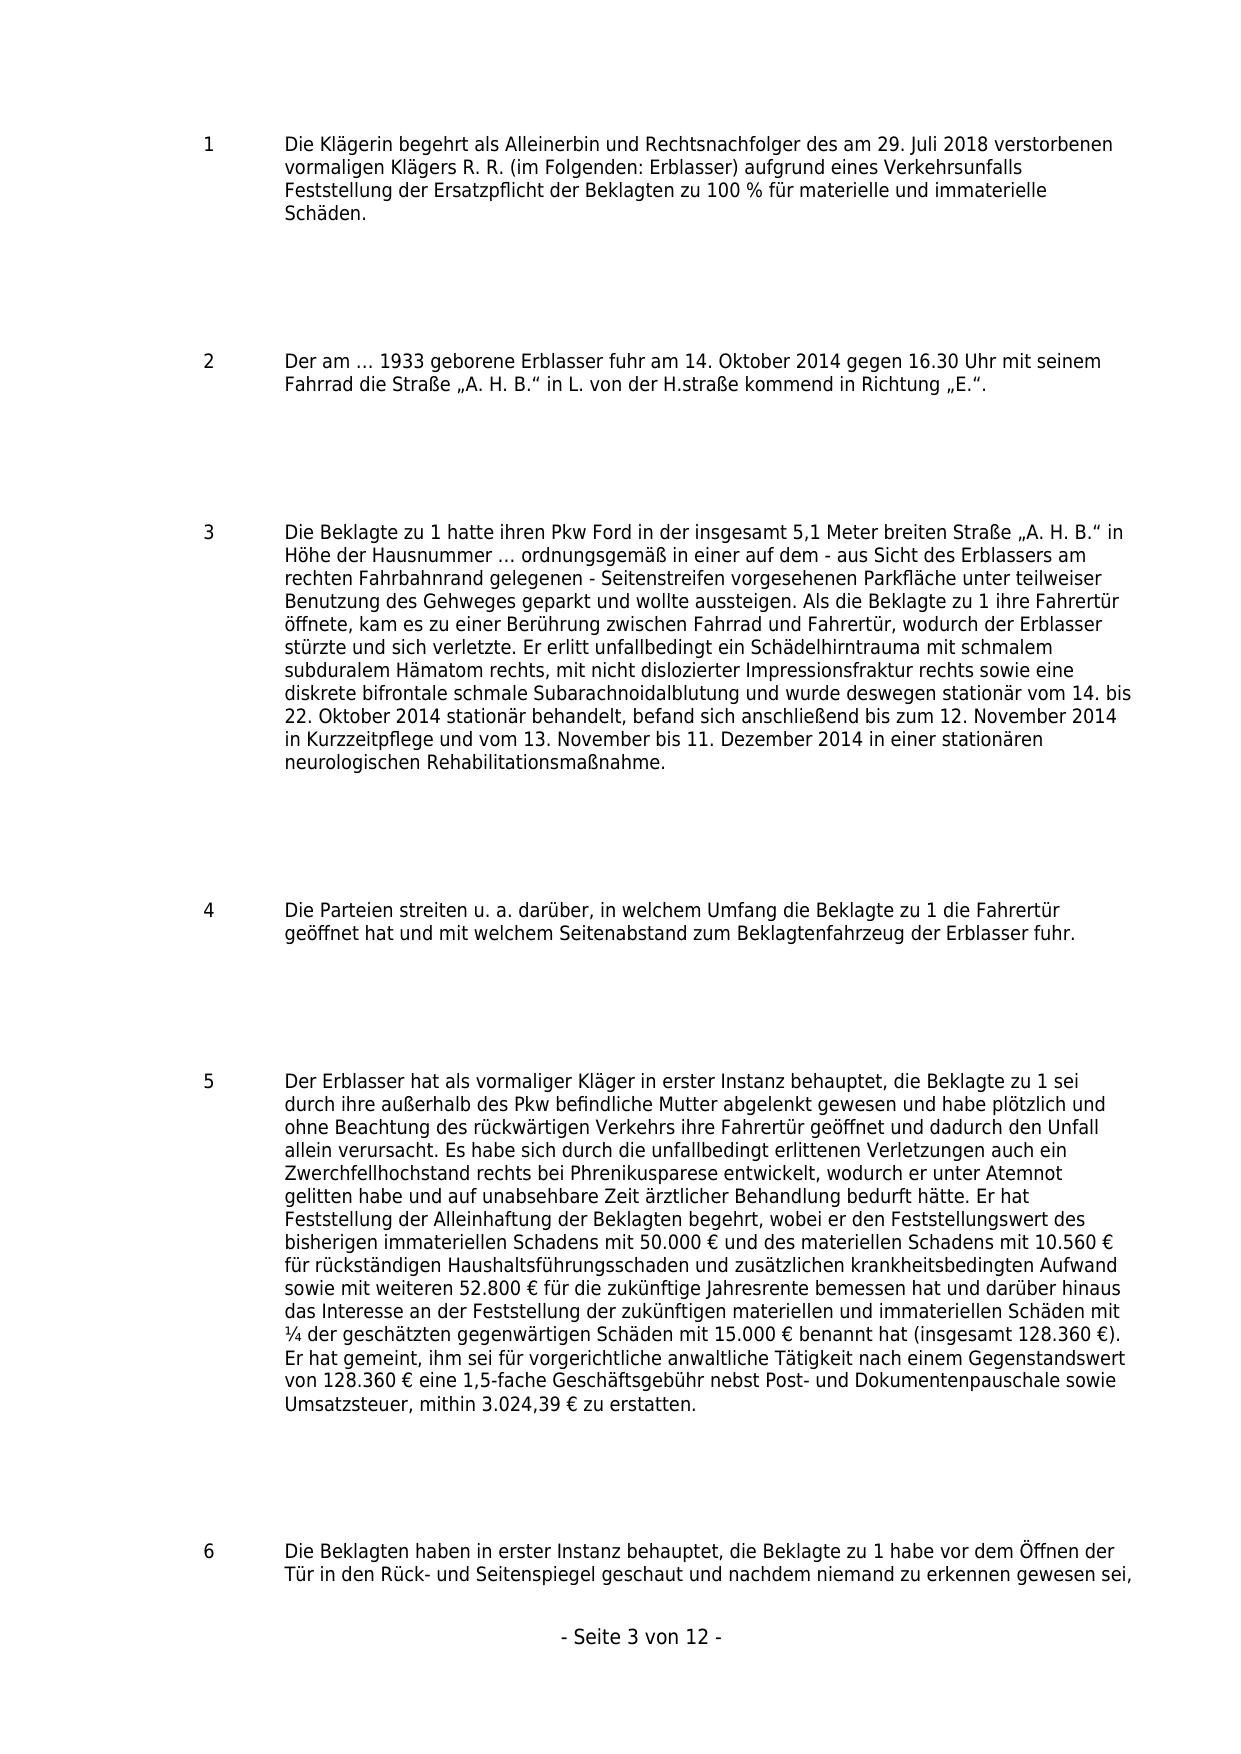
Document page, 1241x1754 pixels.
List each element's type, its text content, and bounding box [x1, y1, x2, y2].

text 3 Die Beklagte zu 1 hatte ihren Pkw Ford in der insgesamt 5,1 Meter breiten Straße „A. H. B.“ in Höhe der Hausnummer … ordnungsgemäß in einer auf dem - aus Sicht des Erblassers am rechten Fahrbahnrand gelegenen - Seitenstreifen vorgesehenen Parkfläche unter teilweiser Benutzung des Gehweges geparkt und wollte aussteigen. Als die Beklagte zu 1 ihre Fahrertür öffnete, kam es zu einer Berührung zwischen Fahrrad und Fahrertür, wodurch der Erblasser stürzte und sich verletzte. Er erlitt unfallbedingt ein Schädelhirntrauma mit schmalem subduralem Hämatom rechts, mit nicht dislozierter Impressionsfraktur rechts sowie eine diskrete bifrontale schmale Subarachnoidalblutung und wurde deswegen stationär vom 14. bis 22. Oktober 2014 stationär behandelt, befand sich anschließend bis zum 12. November 2014 in Kurzzeitpflege und vom 13. November bis 11. Dezember 2014 in einer stationären neurologischen Rehabilitationsmaßnahme. [203, 521, 1134, 774]
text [203, 1541, 1134, 1587]
text 1 Die Klägerin begehrt als Alleinerbin und Rechtsnachfolger des am 29. Juli 2018 verstorbenen vormaligen Klägers R. R. (im Folgenden: Erblasser) aufgrund eines Verkehrsunfalls Feststellung der Ersatzpflicht der Beklagten zu 100 % für materielle und immaterielle Schäden. [203, 133, 1134, 225]
text 4 Die Parteien streiten u. a. darüber, in welchem Umfang die Beklagte zu 1 die Fahrertür geöffnet hat und mit welchem Seitenabstand zum Beklagtenfahrzeug der Erblasser fuhr. [203, 899, 1134, 945]
text 5 Der Erblasser hat als vormaliger Kläger in erster Instanz behauptet, die Beklagte zu 1 sei durch ihre außerhalb des Pkw befindliche Mutter abgelenkt gewesen und habe plötzlich und ohne Beachtung des rückwärtigen Verkehrs ihre Fahrertür geöffnet und dadurch den Unfall allein verursacht. Es habe sich durch die unfallbedingt erlittenen Verletzungen auch ein Zwerchfellhochstand rechts bei Phrenikusparese entwickelt, wodurch er unter Atemnot gelitten habe und auf unabsehbare Zeit ärztlicher Behandlung bedurft hätte. Er hat Feststellung der Alleinhaftung der Beklagten begehrt, wobei er den Feststellungswert des bisherigen immateriellen Schadens mit 50.000 € und des materiellen Schadens mit 10.560 € für rückständigen Haushaltsführungsschaden und zusätzlichen krankheitsbedingten Aufwand sowie mit weiteren 52.800 € für die zukünftige Jahresrente bemessen hat und darüber hinaus das Interesse an der Feststellung der zukünftigen materiellen und immateriellen Schäden mit ¼ der geschätzten gegenwärtigen Schäden mit 15.000 € benannt hat (insgesamt 128.360 €). Er hat gemeint, ihm sei für vorgerichtliche anwaltliche Tätigkeit nach einem Gegenstandswert von 128.360 € eine 1,5-​fache Geschäftsgebühr nebst Post- und Dokumentenpauschale sowie Umsatzsteuer, mithin 3.024,39 € zu erstatten. [203, 1070, 1134, 1416]
text 2 Der am … 1933 geborene Erblasser fuhr am 14. Oktober 2014 gegen 16.30 Uhr mit seinem Fahrrad die Straße „A. H. B.“ in L. von der H.straße kommend in Richtung „E.“. [203, 350, 1134, 396]
